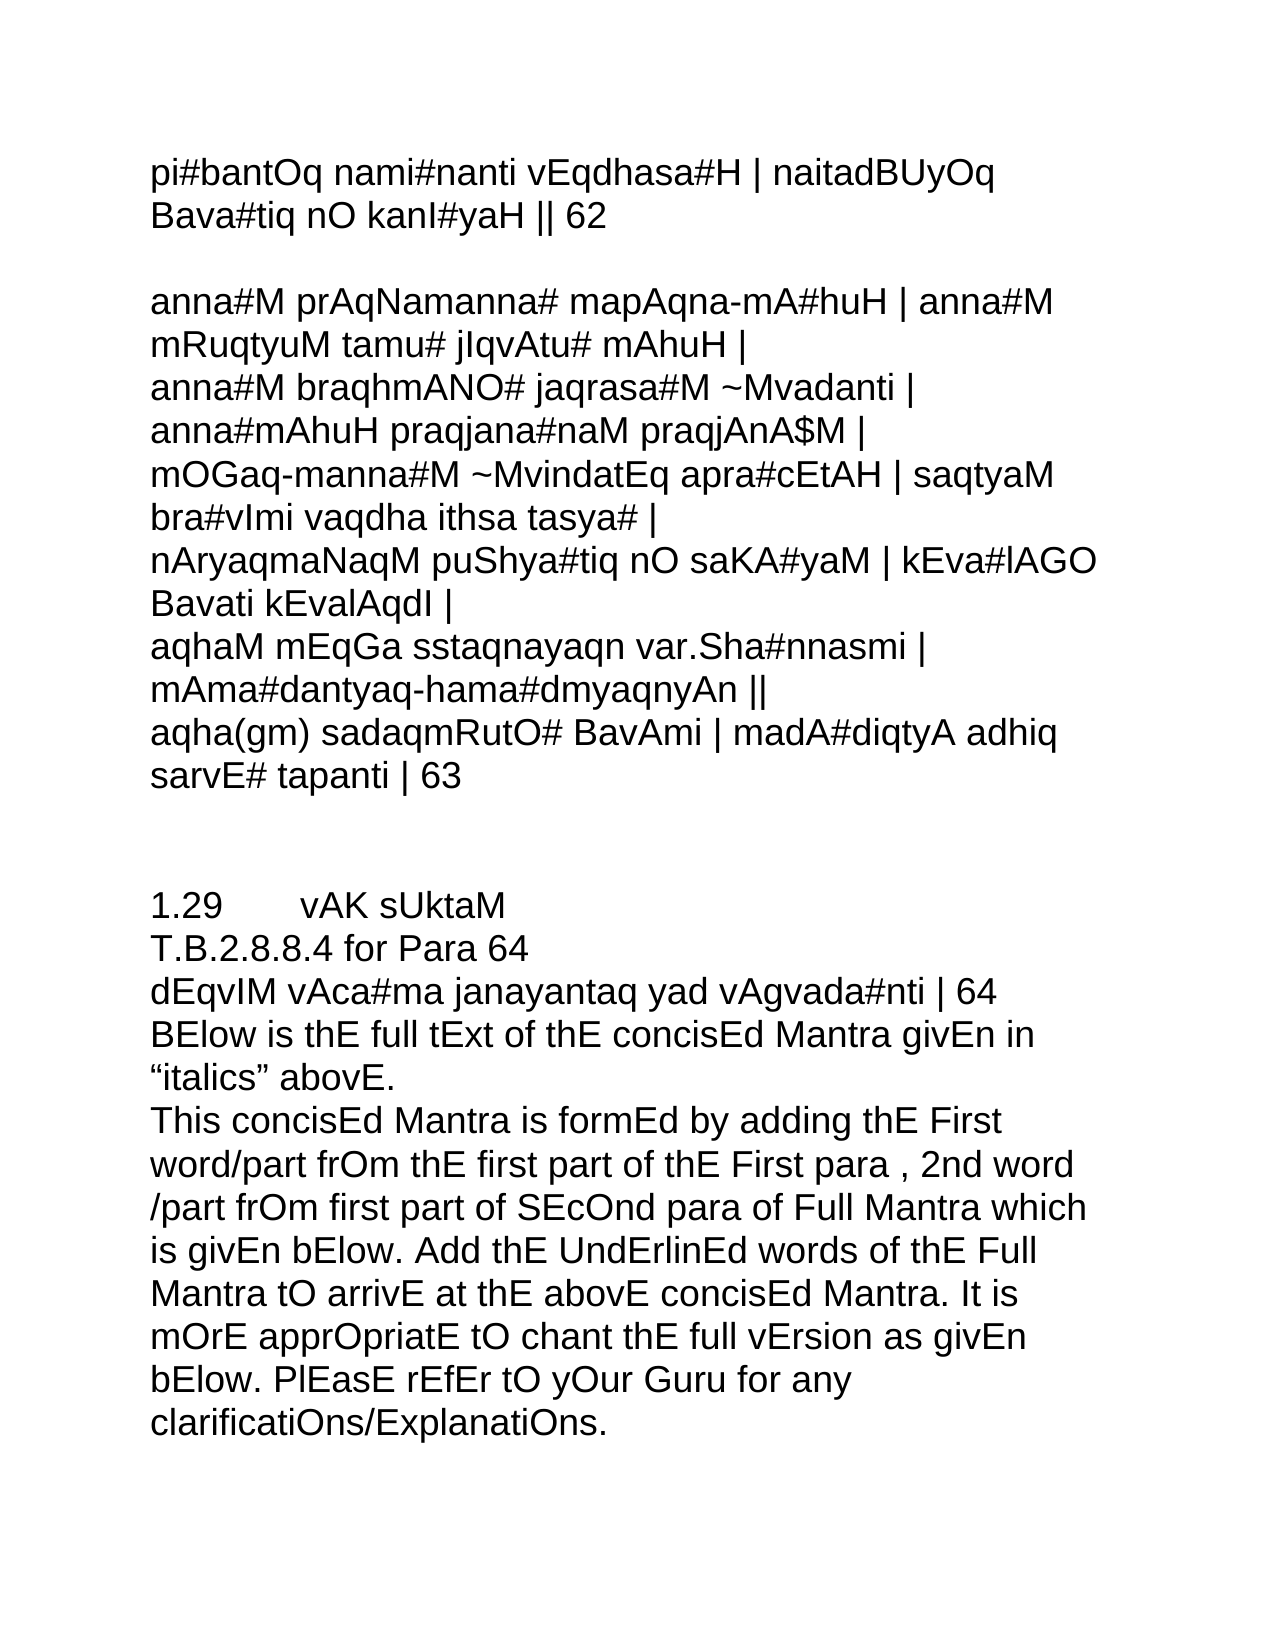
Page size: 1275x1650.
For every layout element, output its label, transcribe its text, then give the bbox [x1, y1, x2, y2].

text T.B.2.8.8.4 for Para 64 [150, 926, 1125, 969]
text anna#M prAqNamanna# mapAqna-mA#huH | anna#M mRuqtyuM tamu# jIqvAtu# mAhuH | [150, 279, 1125, 366]
text aqha(gm) sadaqmRutO# BavAmi | madA#diqtyA adhiq sarvE# tapanti | 63 [150, 711, 1125, 797]
text BElow is thE full tExt of thE concisEd Mantra givEn in “italics” abovE. [150, 1012, 1125, 1099]
text anna#M braqhmANO# jaqrasa#M ~Mvadanti | anna#mAhuH praqjana#naM praqjAnA$M | [150, 366, 1125, 452]
text mOGaq-manna#M ~MvindatEq apra#cEtAH | saqtyaM bra#vImi vaqdha ithsa tasya# | [150, 452, 1125, 538]
text aqhaM mEqGa sstaqnayaqn var.Sha#nnasmi | mAma#dantyaq-hama#dmyaqnyAn || [150, 624, 1125, 711]
text This concisEd Mantra is formEd by adding thE First word/part frOm thE first part of thE First para , 2nd word /part frOm first part of SEcOnd para of Full Mantra which is givEn bElow. Add thE UndErlinEd words of thE Full Mantra tO arrivE at thE abovE concisEd Mantra. It is mOrE apprOpriatE tO chant thE full vErsion as givEn bElow. PlEasE rEfEr tO yOur Guru for any clarificatiOns/ExplanatiOns. [150, 1099, 1125, 1444]
text dEqvIM vAca#ma janayantaq yad vAgvada#nti | 64 [150, 969, 1125, 1012]
text nAryaqmaNaqM puShya#tiq nO saKA#yaM | kEva#lAGO Bavati kEvalAqdI | [150, 538, 1125, 624]
text 1.29 vAK sUktaM [150, 883, 1125, 926]
